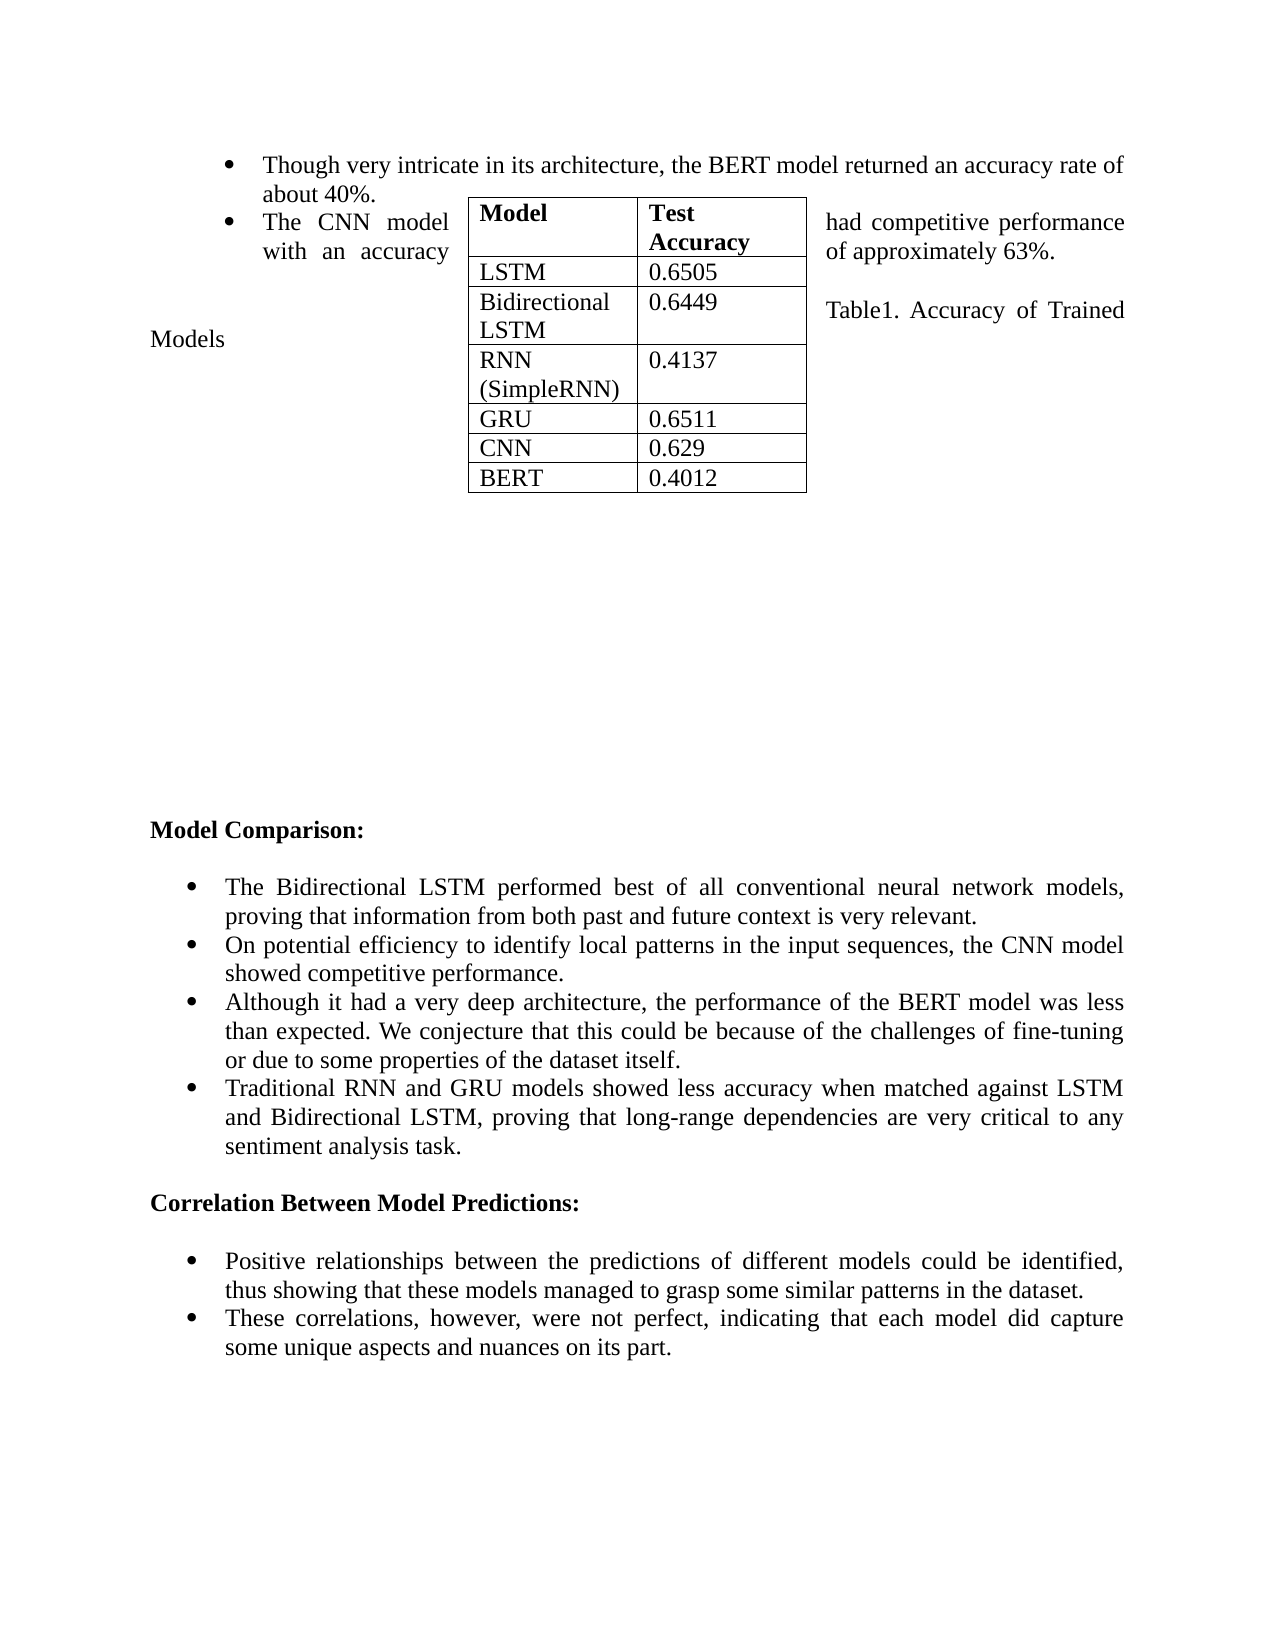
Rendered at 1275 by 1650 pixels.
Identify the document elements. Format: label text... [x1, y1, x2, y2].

table_cell Bidirectional LSTM [469, 287, 637, 344]
list These correlations, however, were not perfect, indicating that each model did capture some unique aspects and nuances on its part. [187, 1303, 1125, 1361]
text Table1. Accuracy of Trained Models [150, 296, 468, 353]
list Positive relationships between the predictions of different models could be identified, thus showing that these models managed to grasp some similar patterns in the dataset. [187, 1246, 1125, 1303]
table_cell 0.4012 [638, 463, 806, 492]
table_cell 0.4137 [638, 345, 806, 403]
list The CNN model had competitive performance with an accuracy of approximately 63%. [225, 207, 468, 265]
list Although it had a very deep architecture, the performance of the BERT model was less than expected. We conjecture that this could be because of the challenges of fine-tuning or due to some properties of the dataset itself. [187, 987, 1125, 1073]
list The Bidirectional LSTM performed best of all conventional neural network models, proving that information from both past and future context is very relevant. [187, 872, 1125, 930]
table_cell LSTM [469, 257, 637, 286]
table_header Test Accuracy [638, 198, 806, 256]
text Correlation Between Model Predictions: [150, 1188, 1125, 1217]
table_cell GRU [469, 404, 637, 432]
list Traditional RNN and GRU models showed less accuracy when matched against LSTM and Bidirectional LSTM, proving that long-range dependencies are very critical to any sentiment analysis task. [187, 1073, 1125, 1160]
table_cell 0.6511 [638, 404, 806, 432]
table_cell 0.629 [638, 434, 806, 462]
list Though very intricate in its architecture, the BERT model returned an accuracy rate of about 40%. [225, 150, 1125, 207]
text Table1. Accuracy of Trained Models [807, 296, 1125, 353]
list On potential efficiency to identify local patterns in the input sequences, the CNN model showed competitive performance. [187, 930, 1125, 987]
text Model Comparison: [150, 815, 1125, 843]
table_cell 0.6505 [638, 257, 806, 286]
table_cell BERT [469, 463, 637, 492]
table_cell RNN (SimpleRNN) [469, 345, 637, 403]
table_cell CNN [469, 434, 637, 462]
table_cell 0.6449 [638, 287, 806, 344]
list The CNN model had competitive performance with an accuracy of approximately 63%. [807, 207, 1125, 265]
table_header Model [469, 198, 637, 256]
